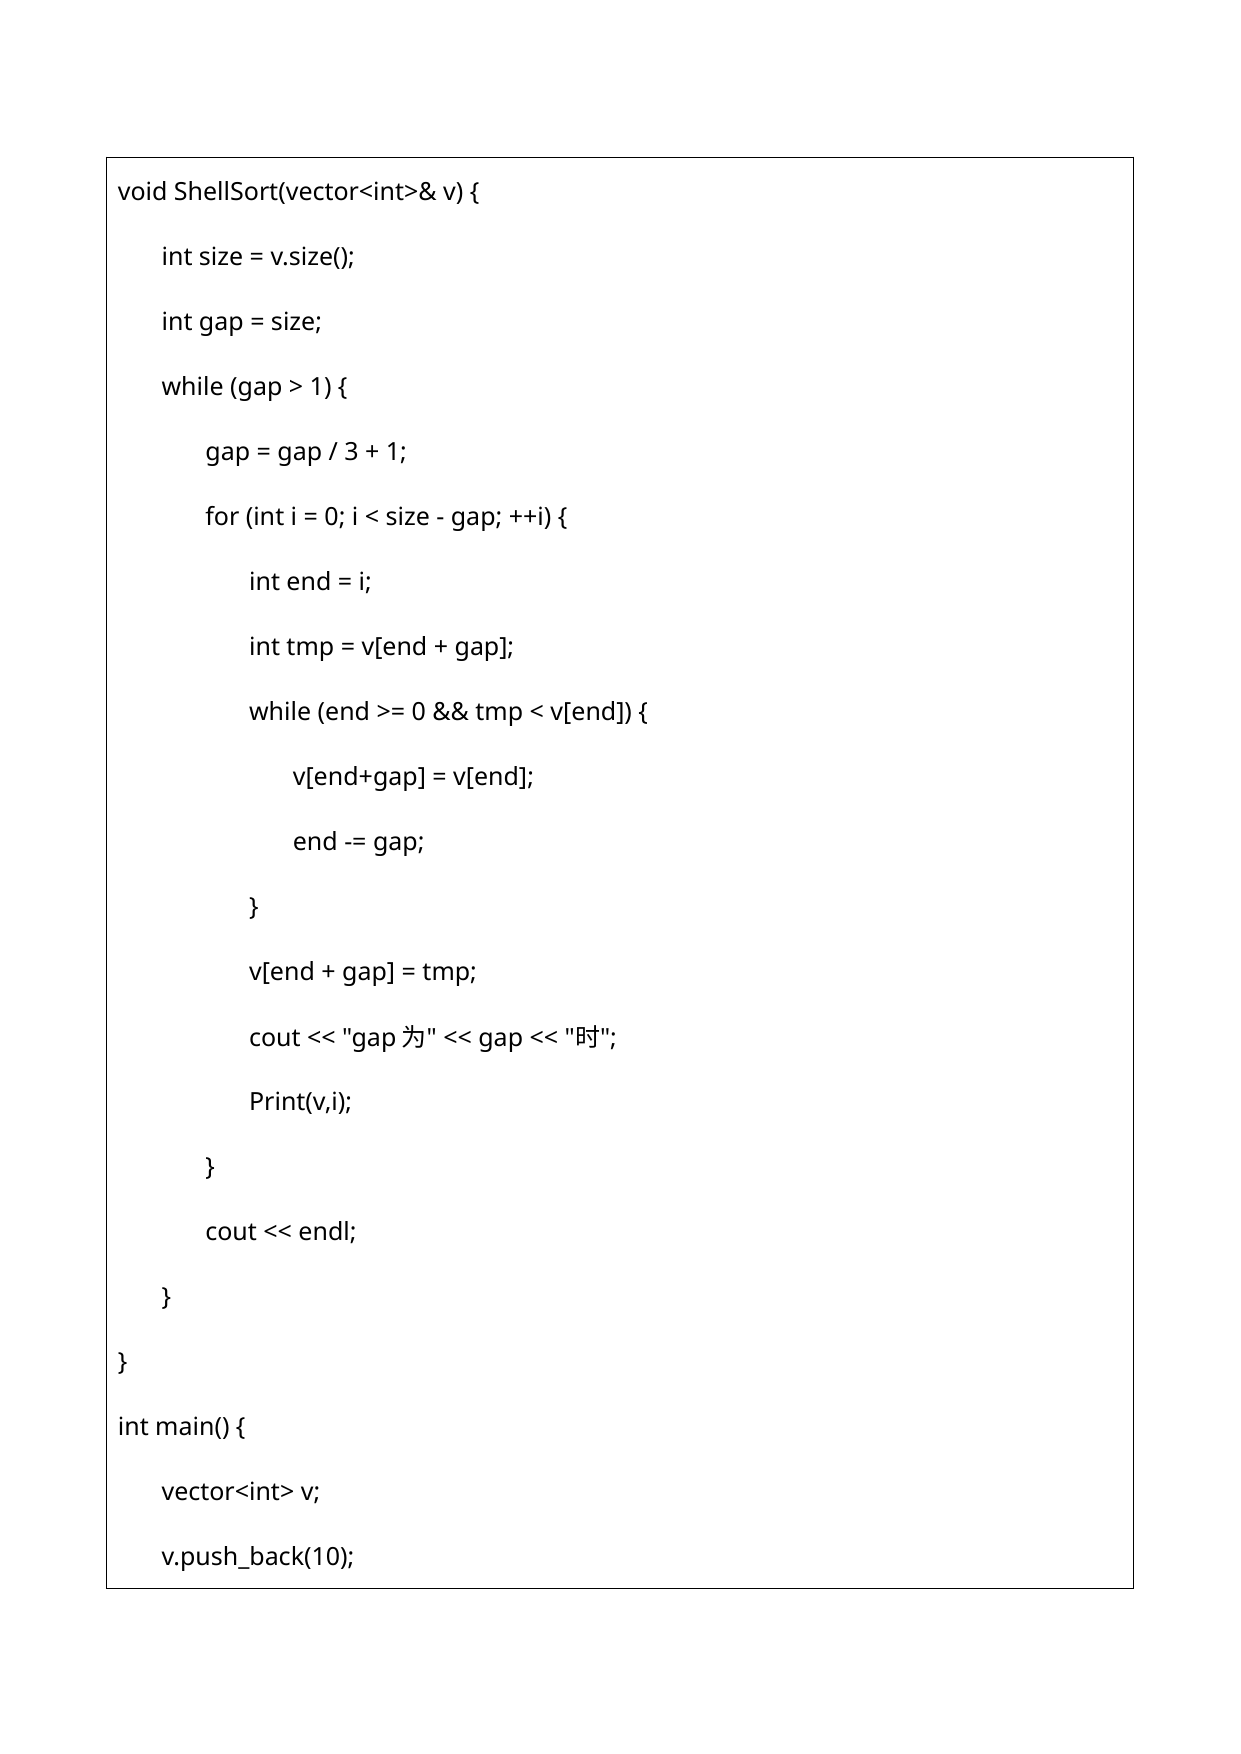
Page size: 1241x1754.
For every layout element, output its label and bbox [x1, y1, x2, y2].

table_cell [107, 158, 1133, 1588]
